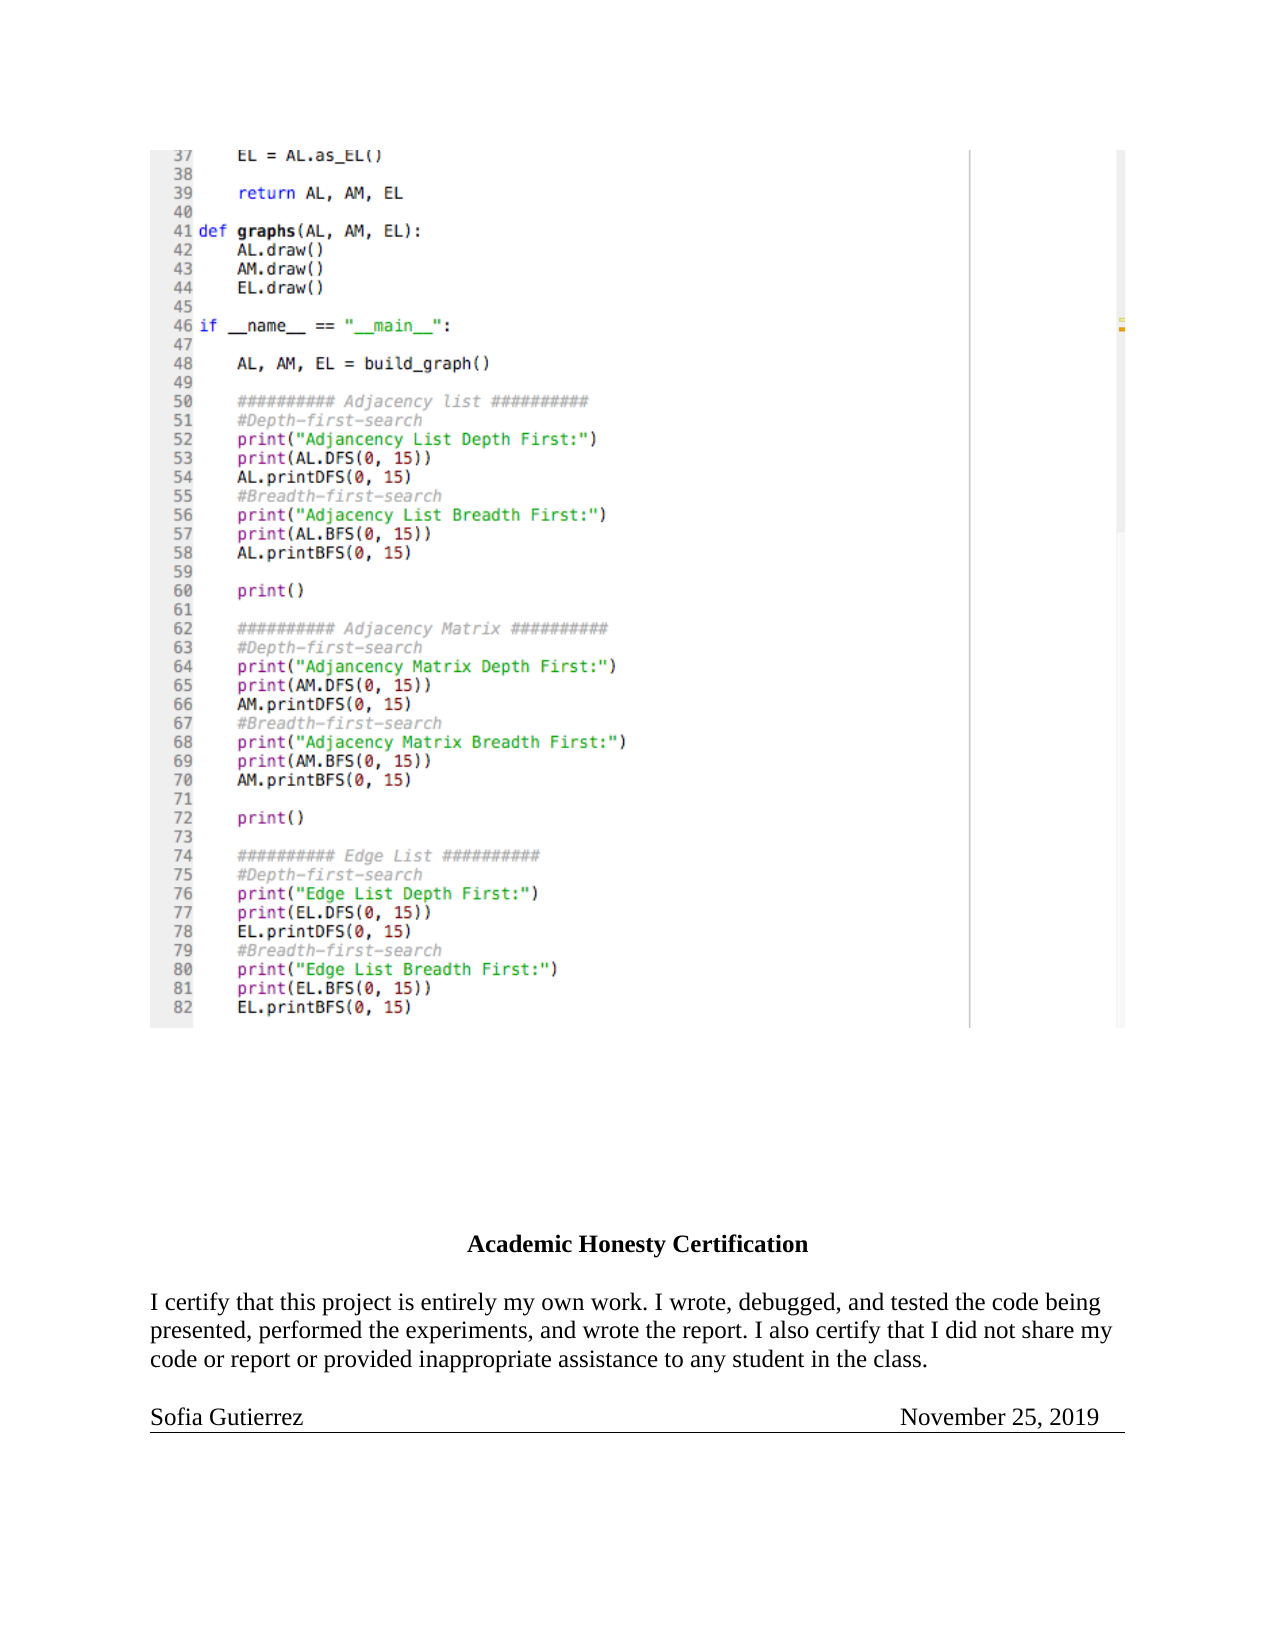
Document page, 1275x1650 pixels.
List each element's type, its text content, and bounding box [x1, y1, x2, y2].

text I certify that this project is entirely my own work. I wrote, debugged, and tested the code being presented, performed the experiments, and wrote the report. I also certify that I did not share my code or report or provided inappropriate assistance to any student in the class. [150, 1287, 1125, 1373]
text Sofia Gutierrez November 25, 2019 [150, 1402, 1125, 1432]
picture [150, 150, 1125, 1028]
text Academic Honesty Certification [150, 1229, 1125, 1258]
